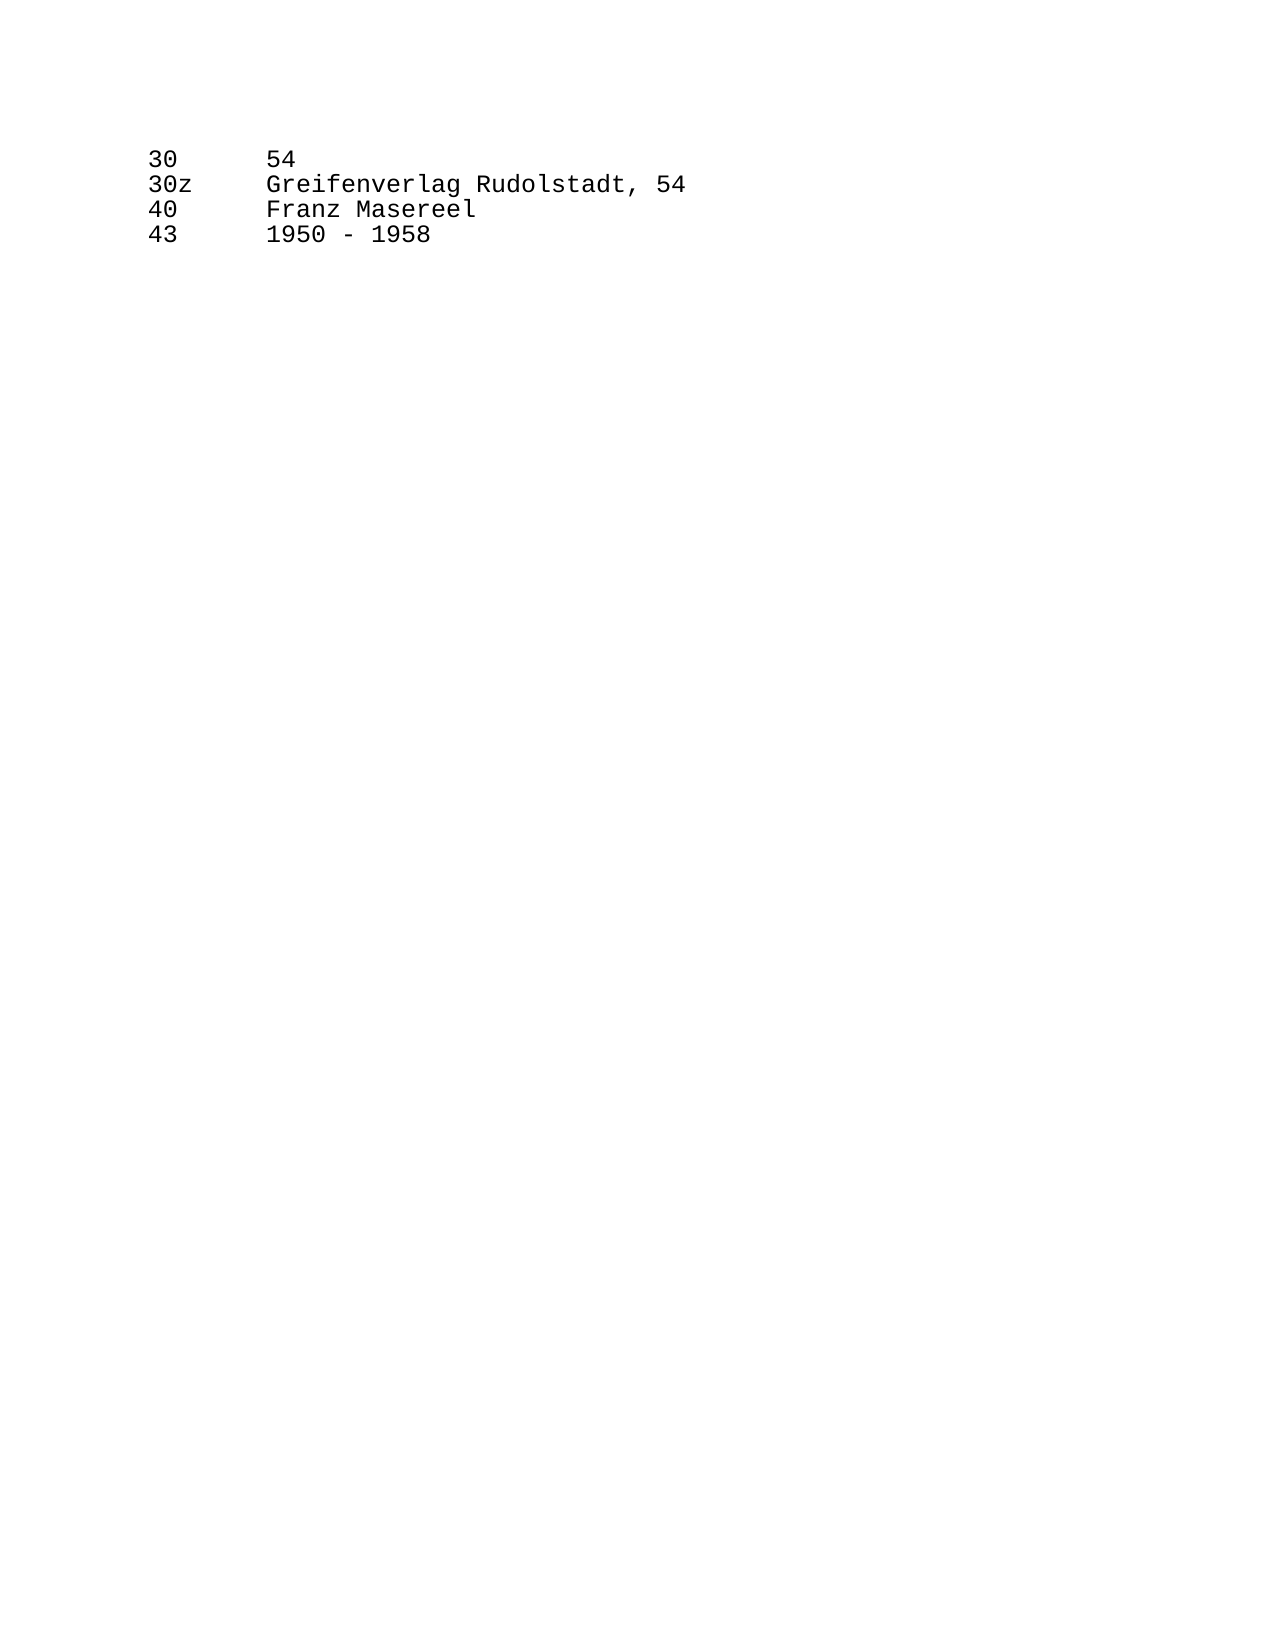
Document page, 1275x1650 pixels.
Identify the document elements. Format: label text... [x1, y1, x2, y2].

text 30z Greifenverlag Rudolstadt, 54 [148, 173, 1127, 198]
text 40 p[2{Franz} 1{Masereel}]p [148, 198, 1127, 223]
text 43 1950 - 1958 [148, 223, 1127, 248]
text 30 54 [148, 148, 1127, 173]
